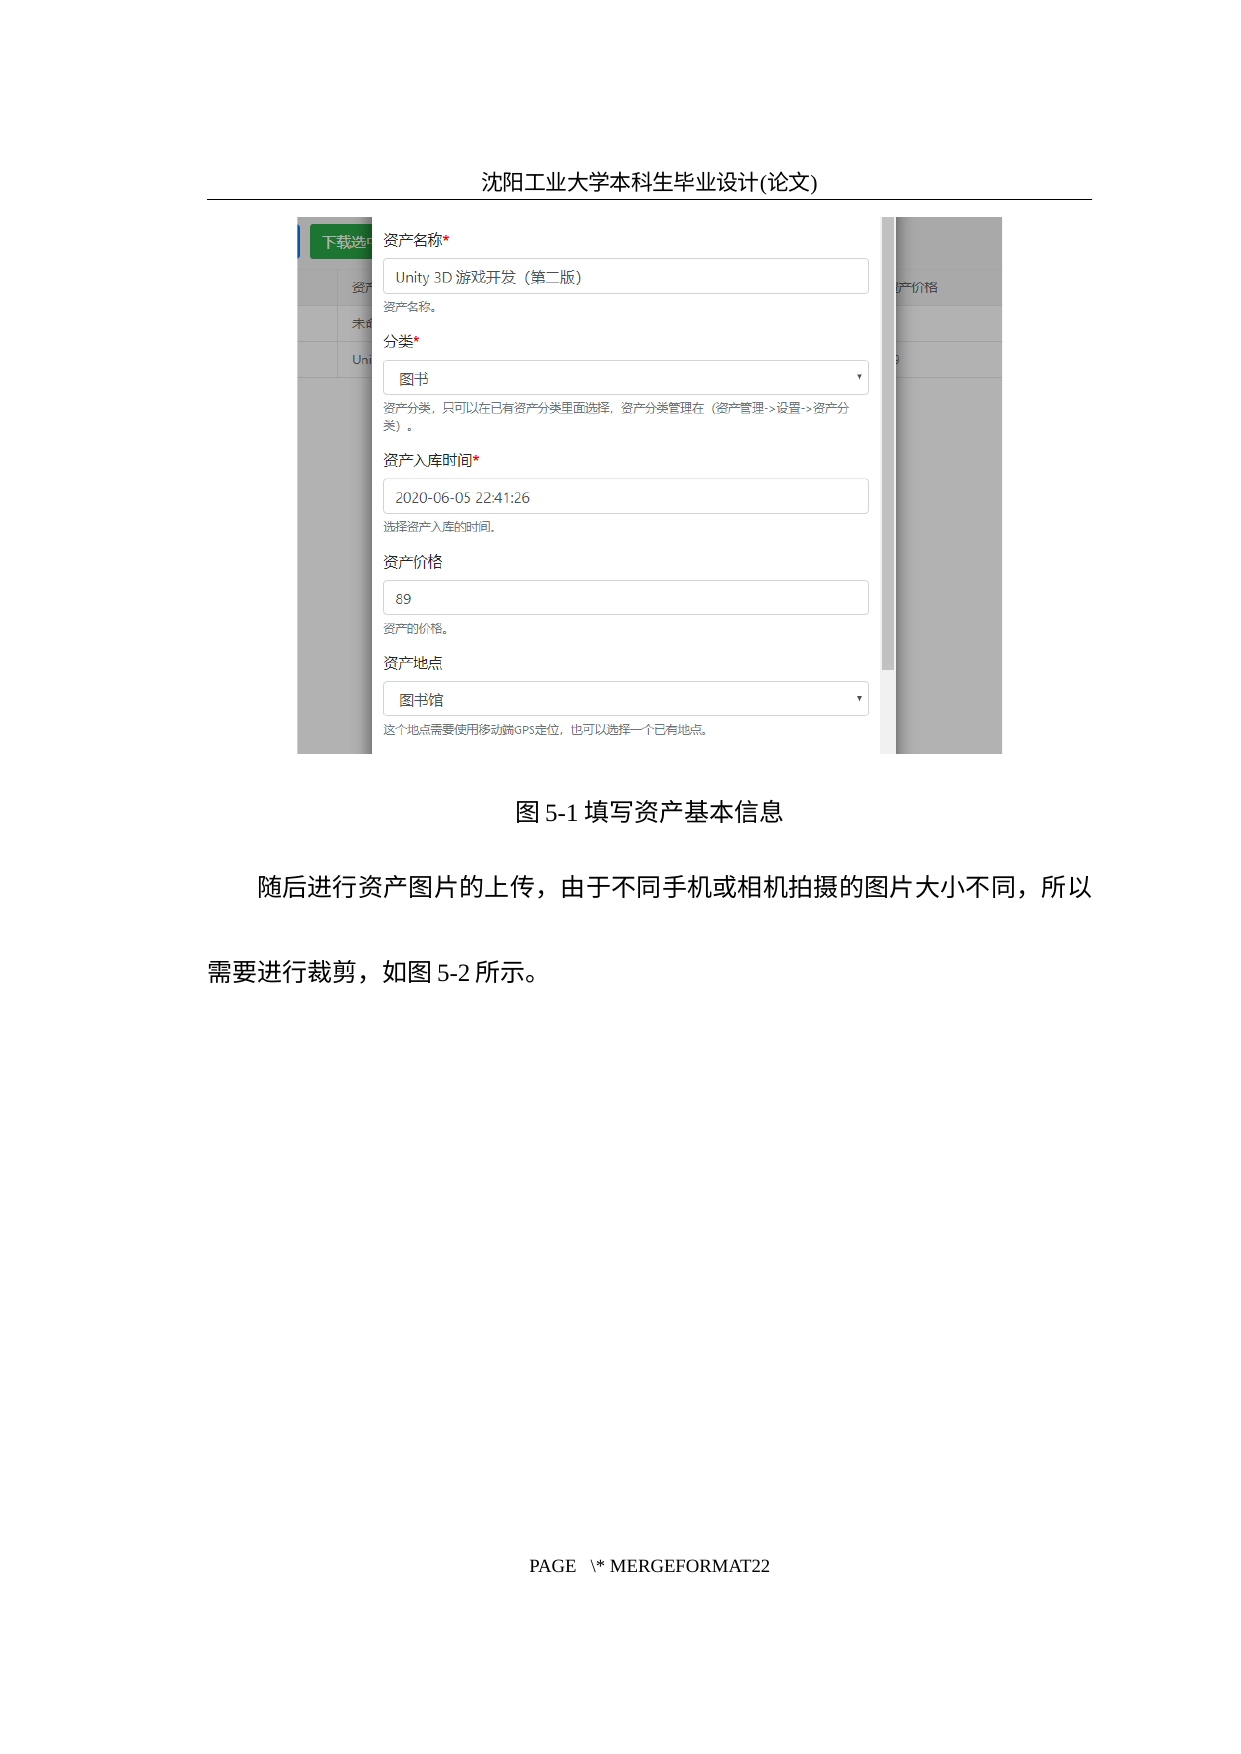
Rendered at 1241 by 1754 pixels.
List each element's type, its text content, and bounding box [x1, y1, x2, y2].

text 随后进行资产图片的上传，由于不同手机或相机拍摄的图片大小不同，所以需要进行裁剪，如图5-2所示。 [207, 853, 1092, 1003]
text 图5-1 填写资产基本信息 [207, 778, 1092, 843]
picture [297, 217, 1003, 754]
